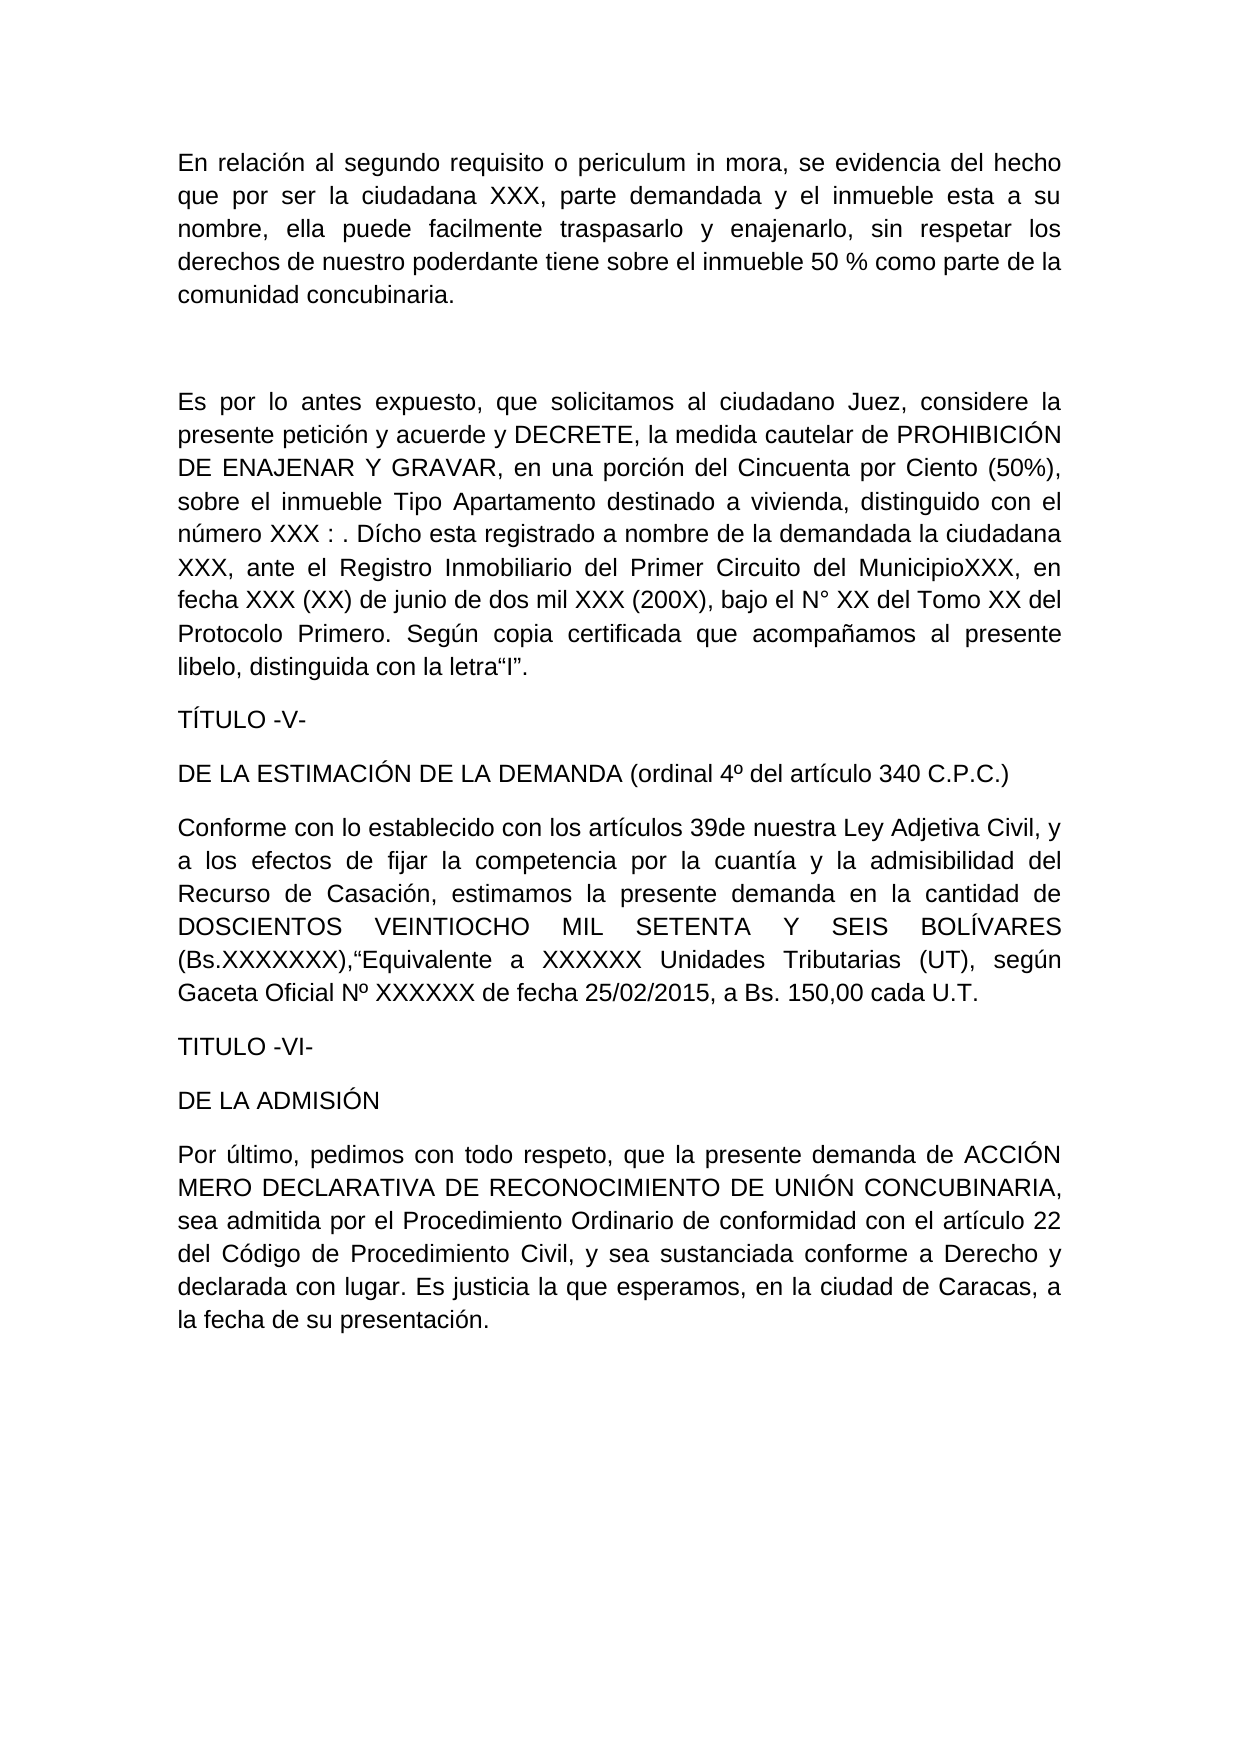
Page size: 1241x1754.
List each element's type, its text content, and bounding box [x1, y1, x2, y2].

text Por último, pedimos con todo respeto, que la presente demanda de ACCIÓN MERO DECLARATIVA DE RECONOCIMIENTO DE UNIÓN CONCUBINARIA, sea admitida por el Procedimiento Ordinario de conformidad con el artículo 22 del Código de Procedimiento Civil, y sea sustanciada conforme a Derecho y declarada con lugar. Es justicia la que esperamos, en la ciudad de Caracas, a la fecha de su presentación. [177, 1140, 1063, 1334]
text Conforme con lo establecido con los artículos 39de nuestra Ley Adjetiva Civil, y a los efectos de fijar la competencia por la cuantía y la admisibilidad del Recurso de Casación, estimamos la presente demanda en la cantidad de DOSCIENTOS VEINTIOCHO MIL SETENTA Y SEIS BOLÍVARES (Bs.XXXXXXX),“Equivalente a XXXXXX Unidades Tributarias (UT), según Gaceta Oficial Nº XXXXXX de fecha 25/02/2015, a Bs. 150,00 cada U.T. [177, 813, 1063, 1007]
text DE LA ADMISIÓN [177, 1086, 1063, 1115]
text TITULO -VI- [177, 1032, 1063, 1061]
text En relación al segundo requisito o periculum in mora, se evidencia del hecho que por ser la ciudadana XXX, parte demandada y el inmueble esta a su nombre, ella puede facilmente traspasarlo y enajenarlo, sin respetar los derechos de nuestro poderdante tiene sobre el inmueble 50 % como parte de la comunidad concubinaria. [177, 148, 1063, 308]
text TÍTULO -V- [177, 705, 1063, 734]
text Es por lo antes expuesto, que solicitamos al ciudadano Juez, considere la presente petición y acuerde y DECRETE, la medida cautelar de PROHIBICIÓN DE ENAJENAR Y GRAVAR, en una porción del Cincuenta por Ciento (50%), sobre el inmueble Tipo Apartamento destinado a vivienda, distinguido con el número XXX : . Dícho esta registrado a nombre de la demandada la ciudadana XXX, ante el Registro Inmobiliario del Primer Circuito del MunicipioXXX, en fecha XXX (XX) de junio de dos mil XXX (200X), bajo el N° XX del Tomo XX del Protocolo Primero. Según copia certificada que acompañamos al presente libelo, distinguida con la letra“I”. [177, 387, 1063, 680]
text DE LA ESTIMACIÓN DE LA DEMANDA (ordinal 4º del artículo 340 C.P.C.) [177, 759, 1063, 788]
